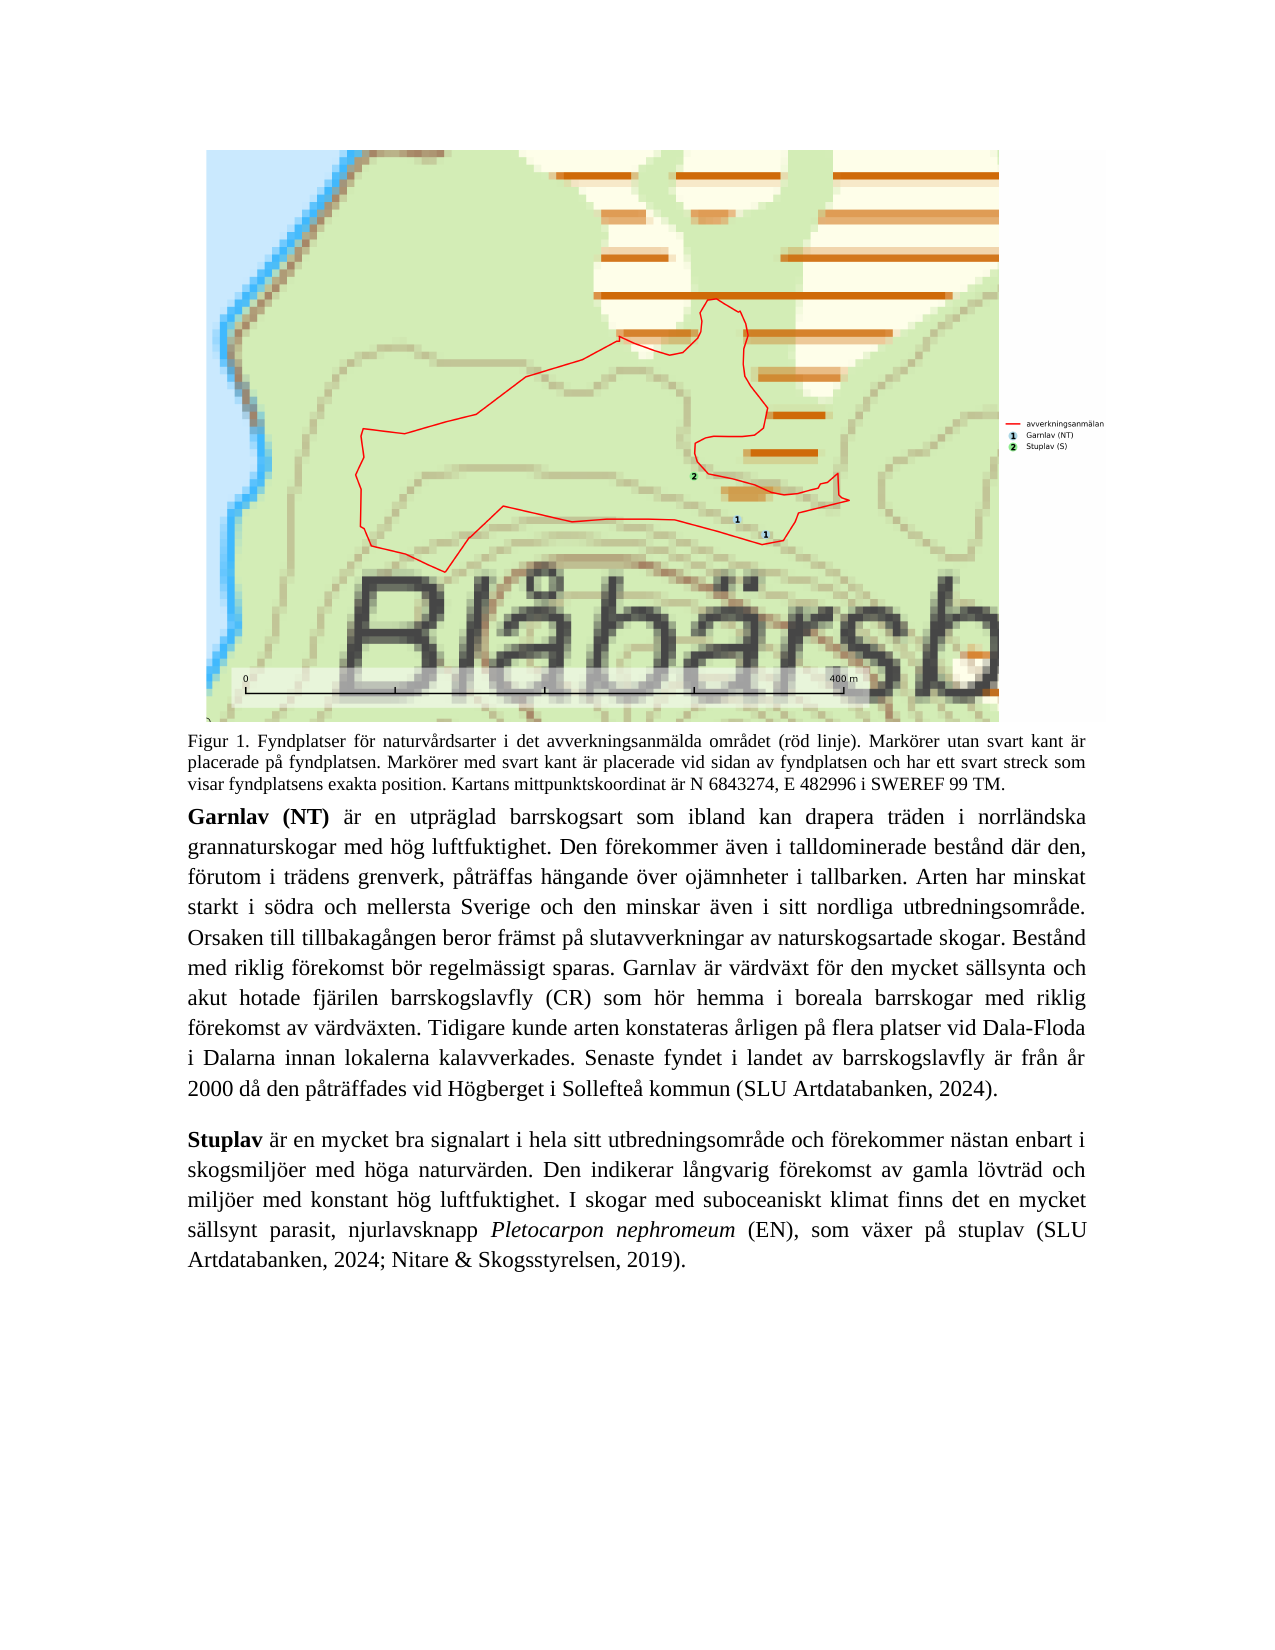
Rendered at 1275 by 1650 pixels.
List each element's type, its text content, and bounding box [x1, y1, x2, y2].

picture [206, 150, 1107, 722]
text Stuplav är en mycket bra signalart i hela sitt utbredningsområde och förekommer nästan enbart i skogsmiljöer med höga naturvärden. Den indikerar långvarig förekomst av gamla lövträd och miljöer med konstant hög luftfuktighet. I skogar med suboceaniskt klimat finns det en mycket sällsynt parasit, njurlavsknapp Pletocarpon nephromeum (EN), som växer på stuplav (SLU Artdatabanken, 2024; Nitare & Skogsstyrelsen, 2019). [187, 1126, 1087, 1273]
text Garnlav (NT) är en utpräglad barrskogsart som ibland kan drapera träden i norrländska grannaturskogar med hög luftfuktighet. Den förekommer även i talldominerade bestånd där den, förutom i trädens grenverk, påträffas hängande över ojämnheter i tallbarken. Arten har minskat starkt i södra och mellersta Sverige och den minskar även i sitt nordliga utbredningsområde. Orsaken till tillbakagången beror främst på slutavverkningar av naturskogsartade skogar. Bestånd med riklig förekomst bör regelmässigt sparas. Garnlav är värdväxt för den mycket sällsynta och akut hotade fjärilen barrskogslavfly (CR) som hör hemma i boreala barrskogar med riklig förekomst av värdväxten. Tidigare kunde arten konstateras årligen på flera platser vid Dala-Floda i Dalarna innan lokalerna kalavverkades. Senaste fyndet i landet av barrskogslavfly är från år 2000 då den påträffades vid Högberget i Sollefteå kommun (SLU Artdatabanken, 2024). [187, 803, 1087, 1101]
text Figur 1. Fyndplatser för naturvårdsarter i det avverkningsanmälda området (röd linje). Markörer utan svart kant är placerade på fyndplatsen. Markörer med svart kant är placerade vid sidan av fyndplatsen och har ett svart streck som visar fyndplatsens exakta position. Kartans mittpunktskoordinat är N 6843274, E 482996 i SWEREF 99 TM. [187, 730, 1087, 794]
